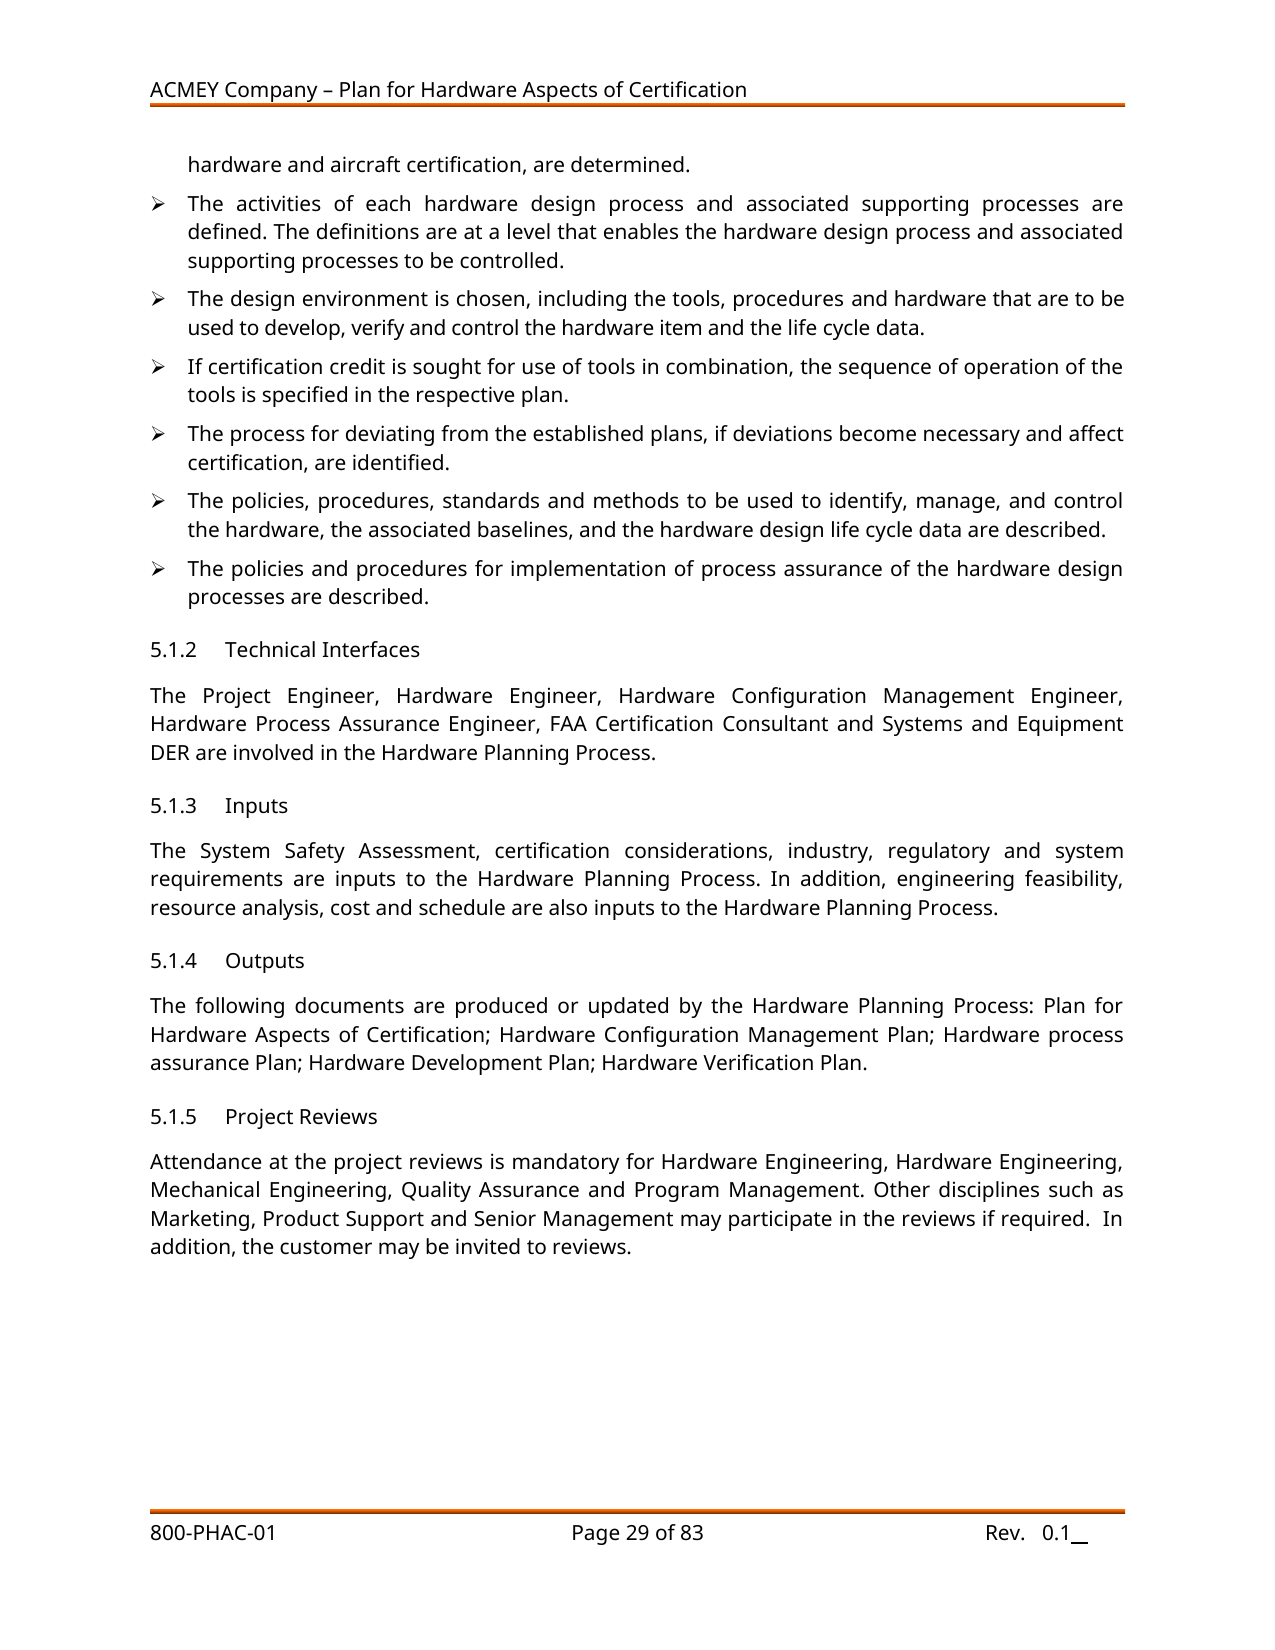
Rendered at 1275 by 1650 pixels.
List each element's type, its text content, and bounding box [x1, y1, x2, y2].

text The design environment is chosen, including the tools, procedures and hardware that are to be used to develop, verify and control the hardware item and the life cycle data. [150, 284, 1125, 341]
subtitle Project Reviews [150, 1102, 1125, 1130]
text The activities of each hardware design process and associated supporting processes are defined. The definitions are at a level that enables the hardware design process and associated supporting processes to be controlled. [150, 189, 1125, 274]
text The Project Engineer, Hardware Engineer, Hardware Configuration Management Engineer, Hardware Process Assurance Engineer, FAA Certification Consultant and Systems and Equipment DER are involved in the Hardware Planning Process. [150, 681, 1125, 766]
text The process for deviating from the established plans, if deviations become necessary and affect certification, are identified. [150, 419, 1125, 476]
text The System Safety Assessment, certification considerations, industry, regulatory and system requirements are inputs to the Hardware Planning Process. In addition, engineering feasibility, resource analysis, cost and schedule are also inputs to the Hardware Planning Process. [150, 836, 1125, 921]
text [150, 150, 1125, 178]
subtitle Outputs [150, 946, 1125, 975]
text The following documents are produced or updated by the Hardware Planning Process: Plan for Hardware Aspects of Certification; Hardware Configuration Management Plan; Hardware process assurance Plan; Hardware Development Plan; Hardware Verification Plan. [150, 992, 1125, 1077]
text The policies and procedures for implementation of process assurance of the hardware design processes are described. [150, 554, 1125, 611]
text The policies, procedures, standards and methods to be used to identify, manage, and control the hardware, the associated baselines, and the hardware design life cycle data are described. [150, 486, 1125, 543]
subtitle Technical Interfaces [150, 636, 1125, 664]
text If certification credit is sought for use of tools in combination, the sequence of operation of the tools is specified in the respective plan. [150, 352, 1125, 409]
text Attendance at the project reviews is mandatory for Hardware Engineering, Hardware Engineering, Mechanical Engineering, Quality Assurance and Program Management. Other disciplines such as Marketing, Product Support and Senior Management may participate in the reviews if required. In addition, the customer may be invited to reviews. [150, 1147, 1125, 1261]
subtitle Inputs [150, 791, 1125, 819]
